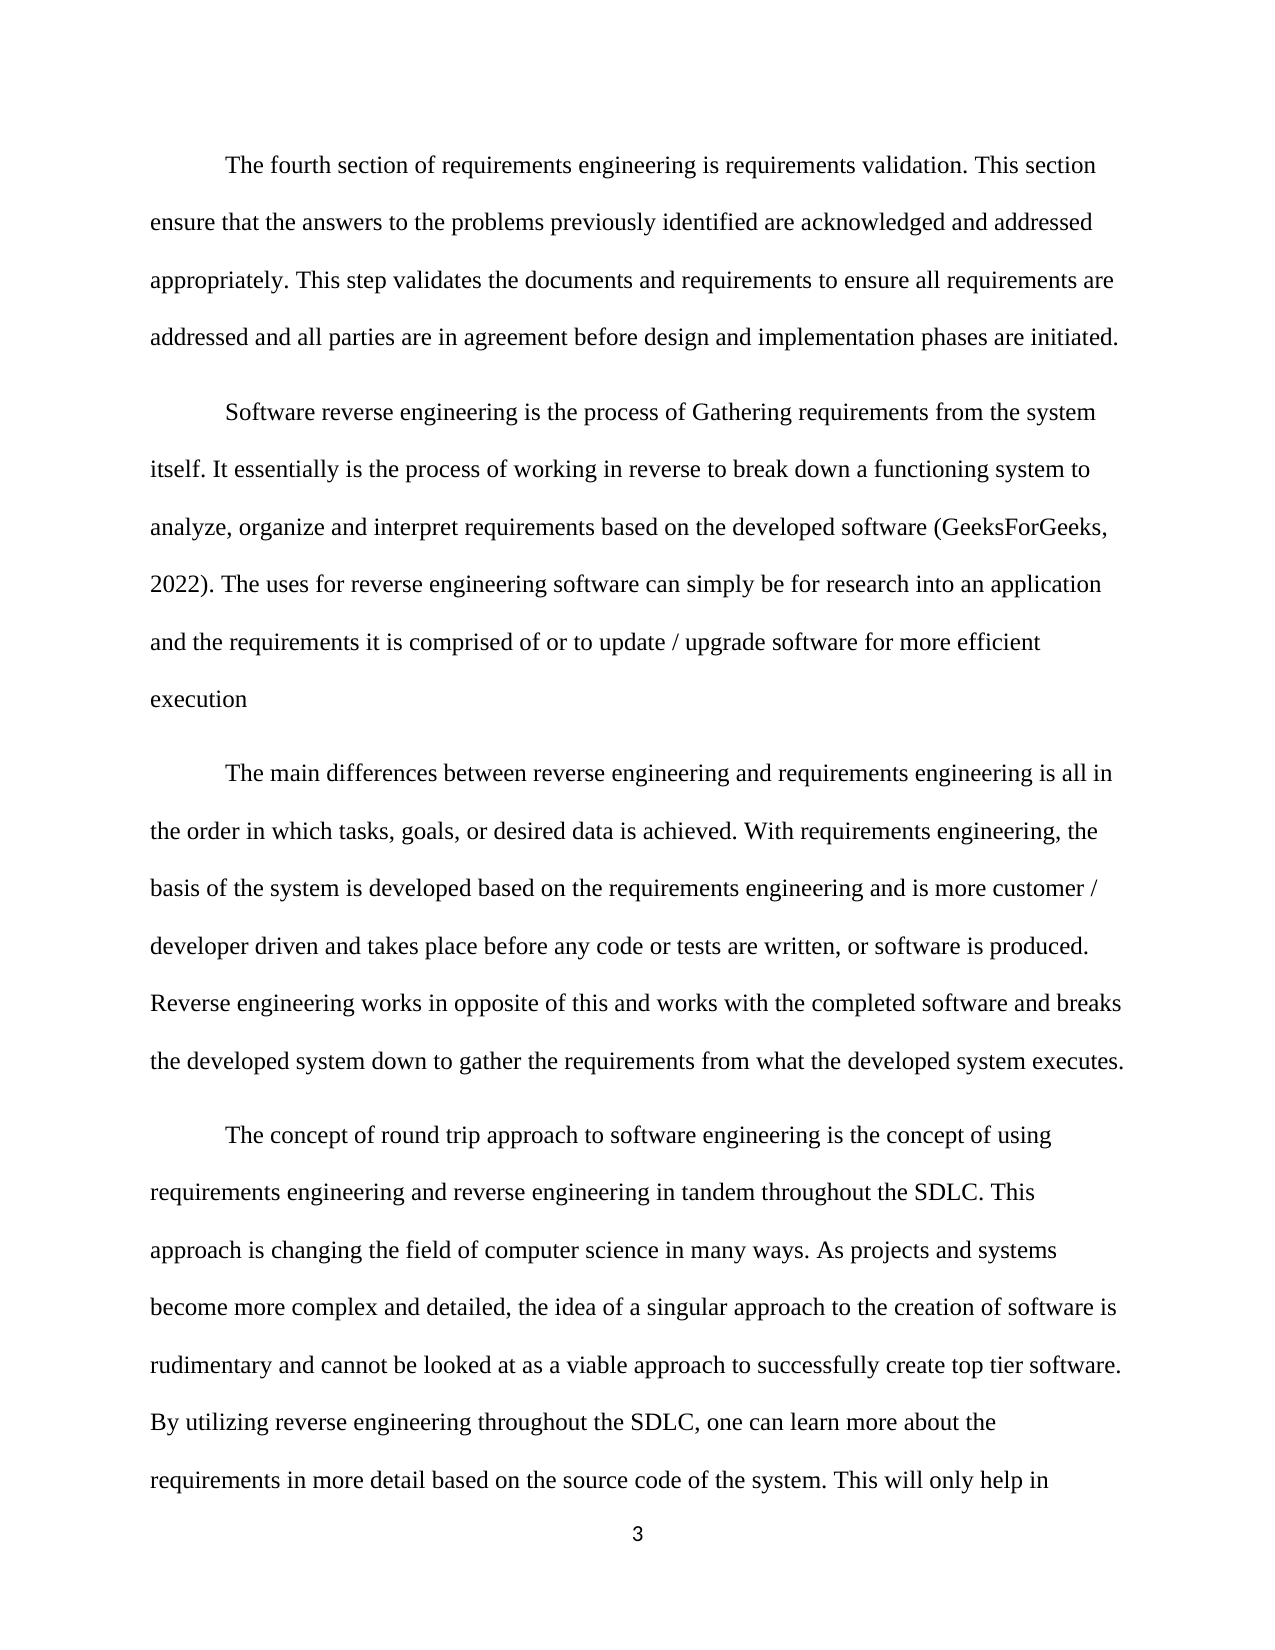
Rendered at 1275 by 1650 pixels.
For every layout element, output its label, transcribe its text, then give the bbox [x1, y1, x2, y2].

text The fourth section of requirements engineering is requirements validation. This section ensure that the answers to the problems previously identified are acknowledged and addressed appropriately. This step validates the documents and requirements to ensure all requirements are addressed and all parties are in agreement before design and implementation phases are initiated. [150, 150, 1125, 351]
text Software reverse engineering is the process of Gathering requirements from the system itself. It essentially is the process of working in reverse to break down a functioning system to analyze, organize and interpret requirements based on the developed software (GeeksForGeeks, 2022). The uses for reverse engineering software can simply be for research into an application and the requirements it is comprised of or to update / upgrade software for more efficient execution [150, 397, 1125, 713]
text The main differences between reverse engineering and requirements engineering is all in the order in which tasks, goals, or desired data is achieved. With requirements engineering, the basis of the system is developed based on the requirements engineering and is more customer / developer driven and takes place before any code or tests are written, or software is produced. Reverse engineering works in opposite of this and works with the completed software and breaks the developed system down to gather the requirements from what the developed system executes. [150, 758, 1125, 1074]
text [150, 1120, 1125, 1494]
